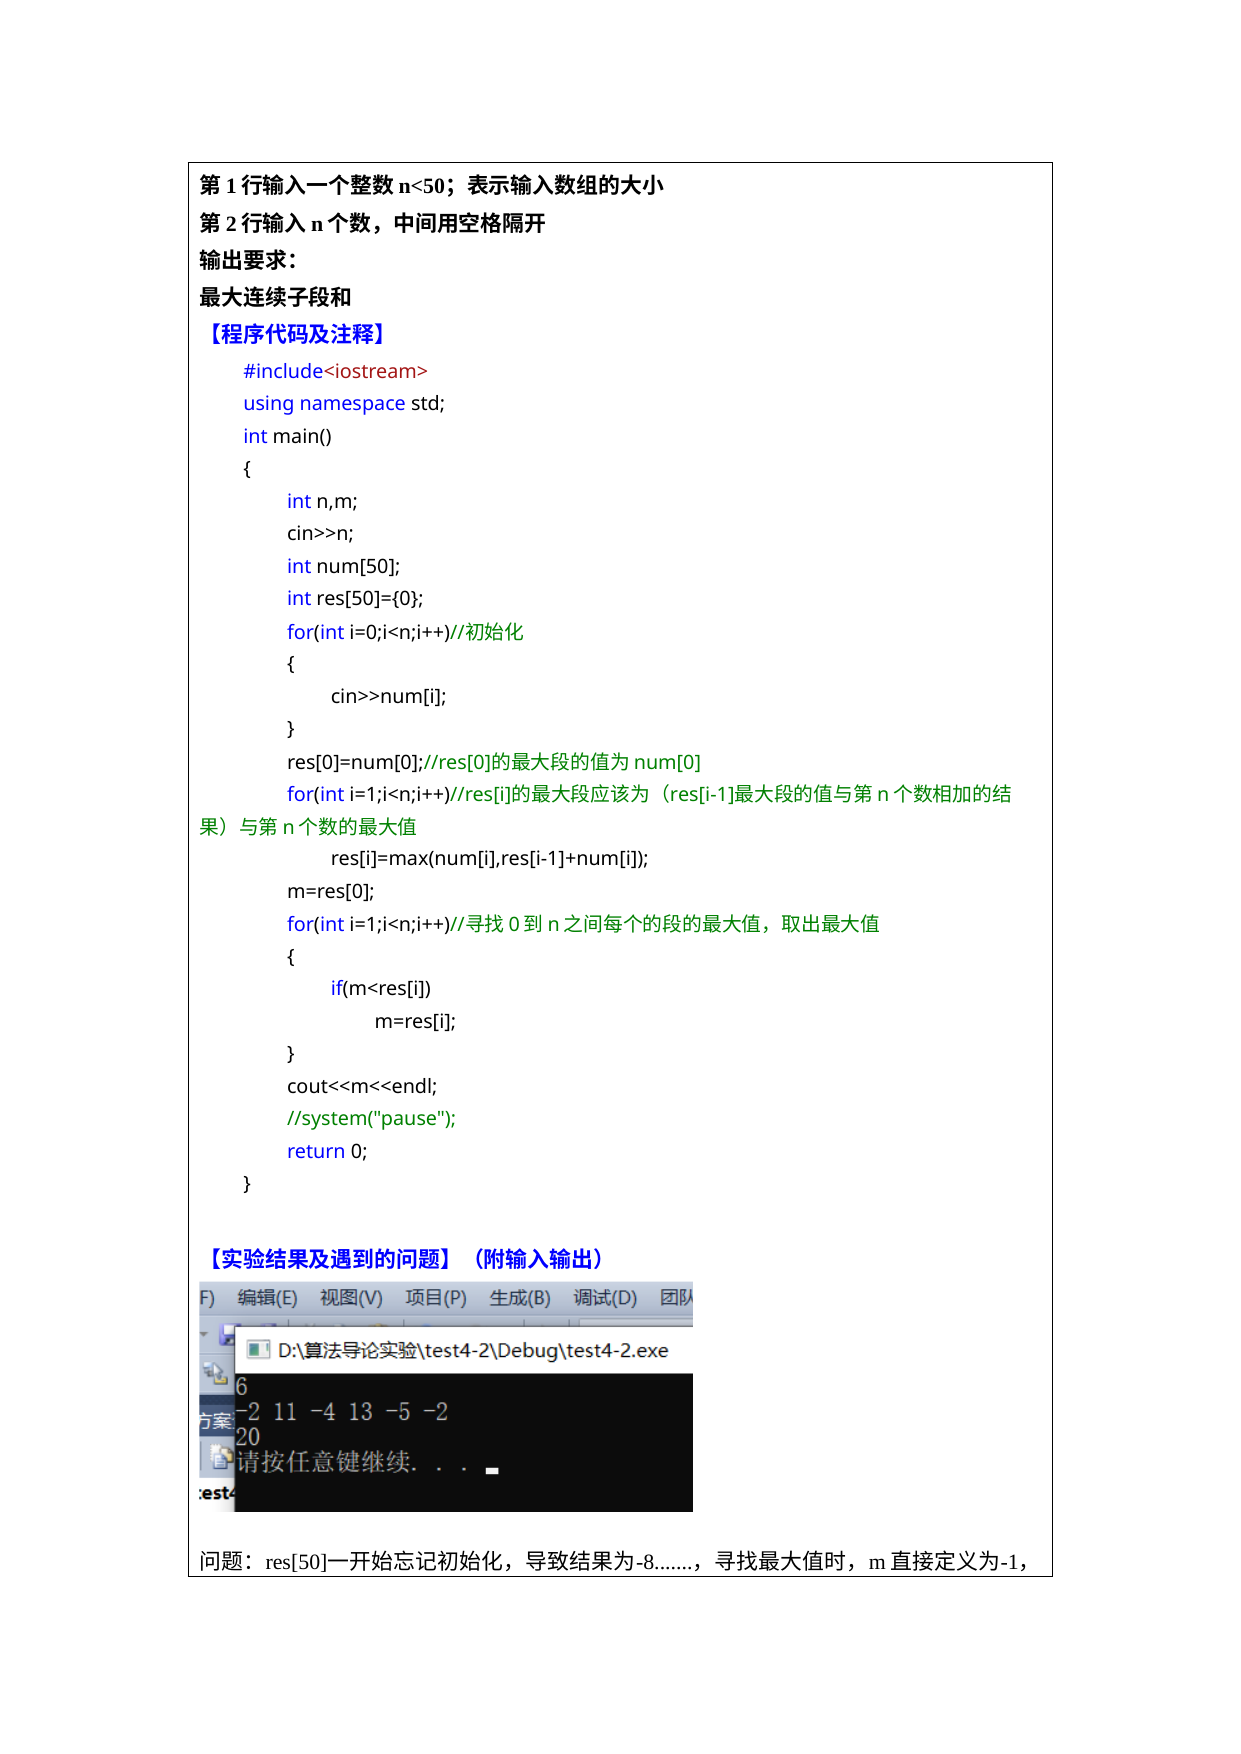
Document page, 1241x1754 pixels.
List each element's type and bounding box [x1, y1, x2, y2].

table_cell [189, 163, 1052, 1576]
picture [199, 1278, 693, 1512]
